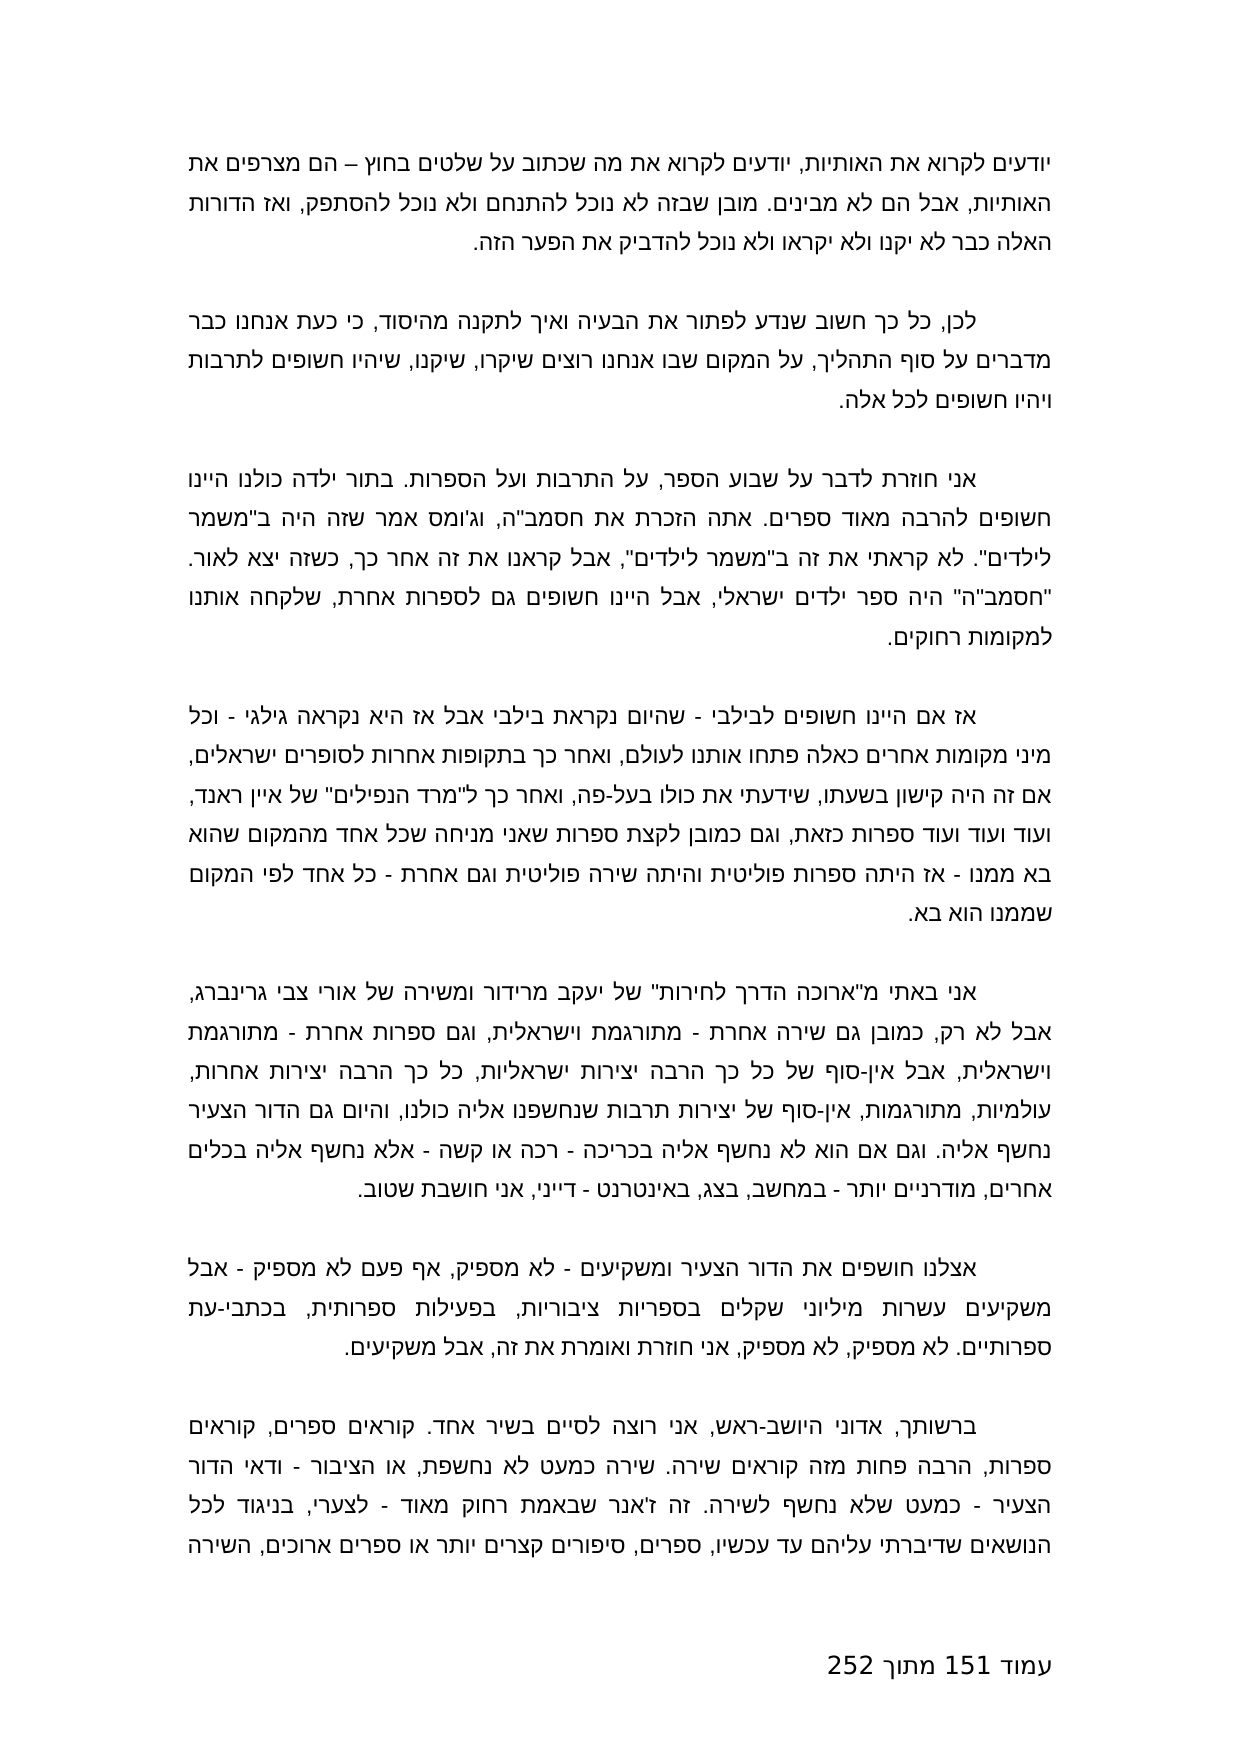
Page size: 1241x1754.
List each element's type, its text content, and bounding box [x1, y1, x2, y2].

text אצלנו חושפים את הדור הצעיר ומשקיעים - לא מספיק, אף פעם לא מספיק - אבל משקיעים עשרות מיליוני שקלים בספריות ציבוריות, בפעילות ספרותית, בכתבי-עת ספרותיים. לא מספיק, לא מספיק, אני חוזרת ואומרת את זה, אבל משקיעים. [187, 1255, 1053, 1361]
text אז אם היינו חשופים לבילבי - שהיום נקראת בילבי אבל אז היא נקראה גילגי - וכל מיני מקומות אחרים כאלה פתחו אותנו לעולם, ואחר כך בתקופות אחרות לסופרים ישראלים, אם זה היה קישון בשעתו, שידעתי את כולו בעל-פה, ואחר כך ל"מרד הנפילים" של איין ראנד, ועוד ועוד ועוד ספרות כזאת, וגם כמובן לקצת ספרות שאני מניחה שכל אחד מהמקום שהוא בא ממנו - אז היתה ספרות פוליטית והיתה שירה פוליטית וגם אחרת - כל אחד לפי המקום שממנו הוא בא. [187, 703, 1053, 926]
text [187, 150, 1053, 255]
text אני באתי מ"ארוכה הדרך לחירות" של יעקב מרידור ומשירה של אורי צבי גרינברג, אבל לא רק, כמובן גם שירה אחרת - מתורגמת וישראלית, וגם ספרות אחרת - מתורגמת וישראלית, אבל אין-סוף של כל כך הרבה יצירות ישראליות, כל כך הרבה יצירות אחרות, עולמיות, מתורגמות, אין-סוף של יצירות תרבות שנחשפנו אליה כולנו, והיום גם הדור הצעיר נחשף אליה. וגם אם הוא לא נחשף אליה בכריכה - רכה או קשה - אלא נחשף אליה בכלים אחרים, מודרניים יותר - במחשב, בצג, באינטרנט - דייני, אני חושבת שטוב. [187, 979, 1053, 1203]
text לכן, כל כך חשוב שנדע לפתור את הבעיה ואיך לתקנה מהיסוד, כי כעת אנחנו כבר מדברים על סוף התהליך, על המקום שבו אנחנו רוצים שיקרו, שיקנו, שיהיו חשופים לתרבות ויהיו חשופים לכל אלה. [187, 308, 1053, 413]
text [187, 1413, 1053, 1558]
text אני חוזרת לדבר על שבוע הספר, על התרבות ועל הספרות. בתור ילדה כולנו היינו חשופים להרבה מאוד ספרים. אתה הזכרת את חסמב"ה, וג'ומס אמר שזה היה ב"משמר לילדים". לא קראתי את זה ב"משמר לילדים", אבל קראנו את זה אחר כך, כשזה יצא לאור. "חסמב"ה" היה ספר ילדים ישראלי, אבל היינו חשופים גם לספרות אחרת, שלקחה אותנו למקומות רחוקים. [187, 466, 1053, 650]
